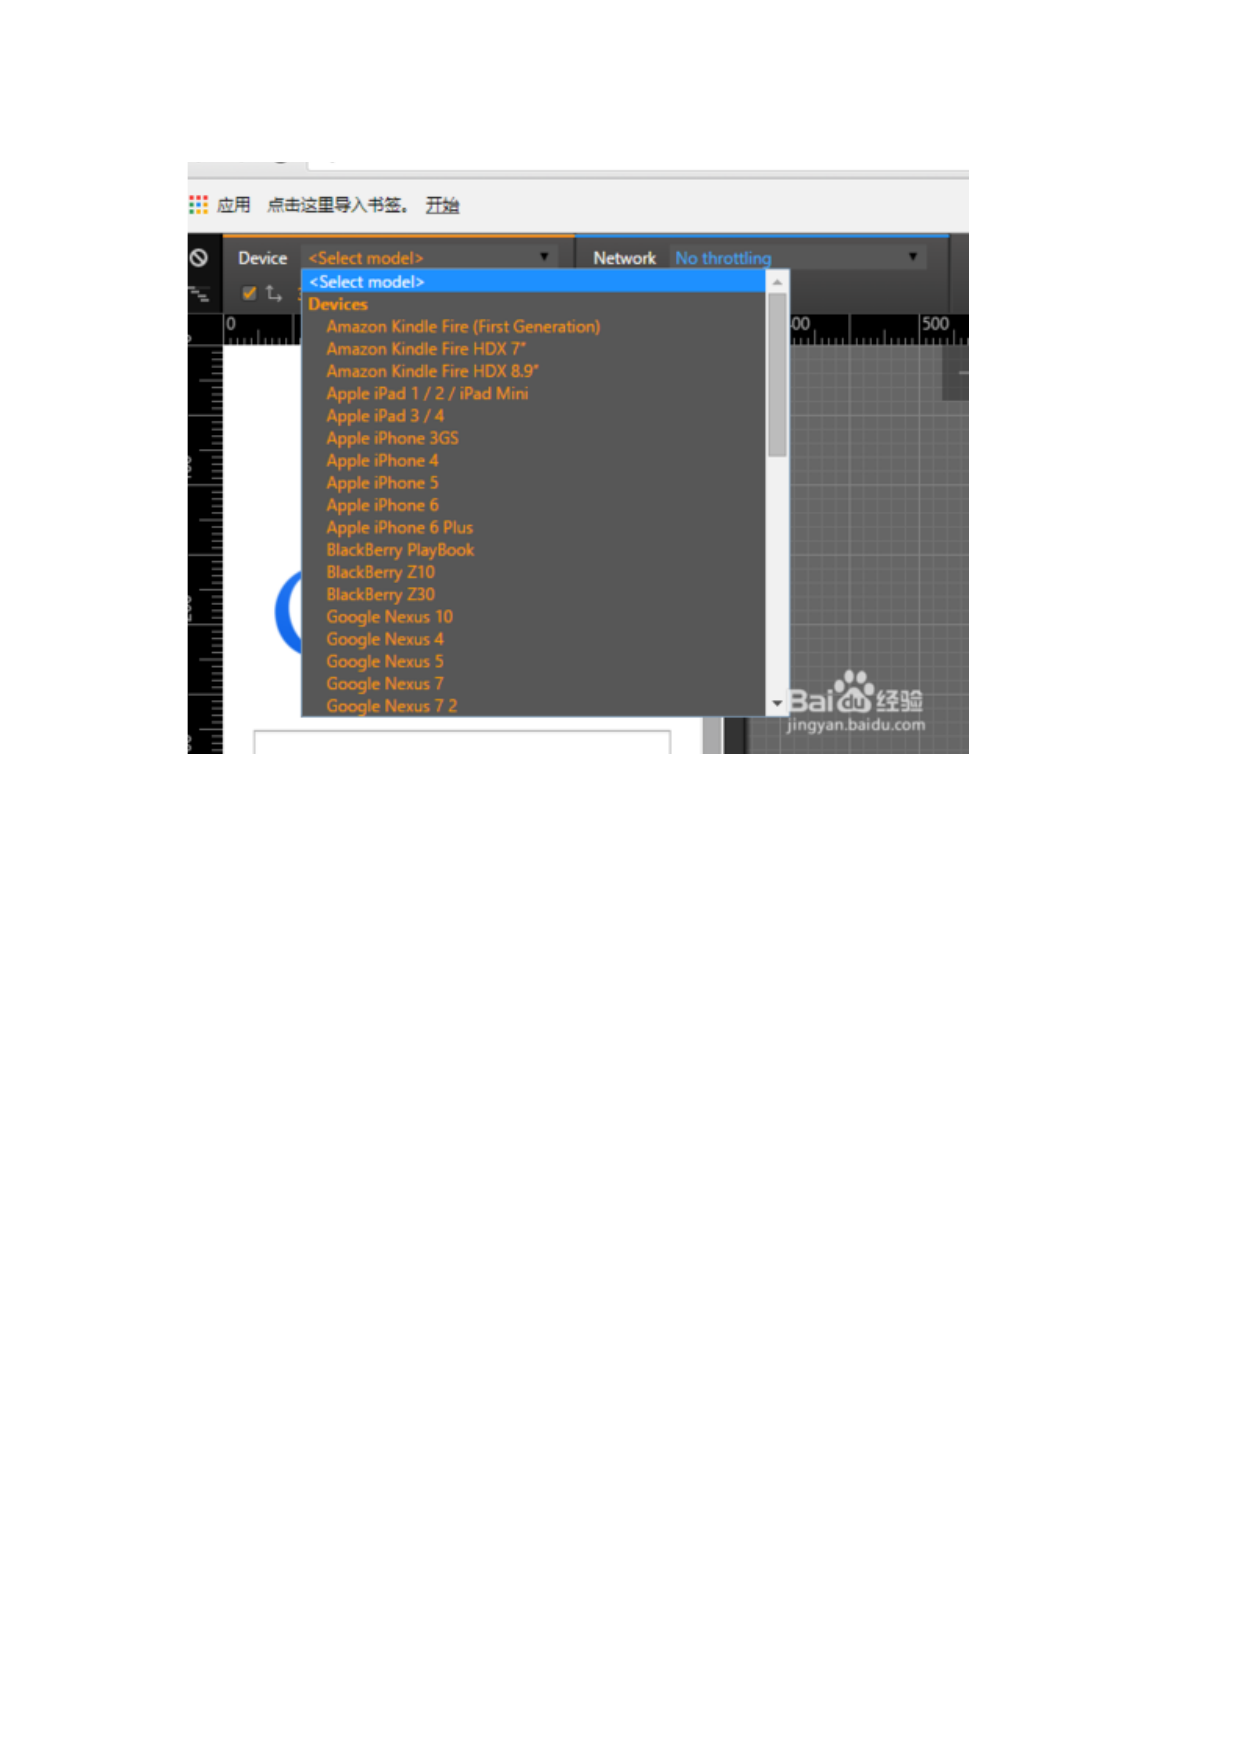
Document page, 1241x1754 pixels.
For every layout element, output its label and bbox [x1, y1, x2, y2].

picture [187, 162, 969, 754]
